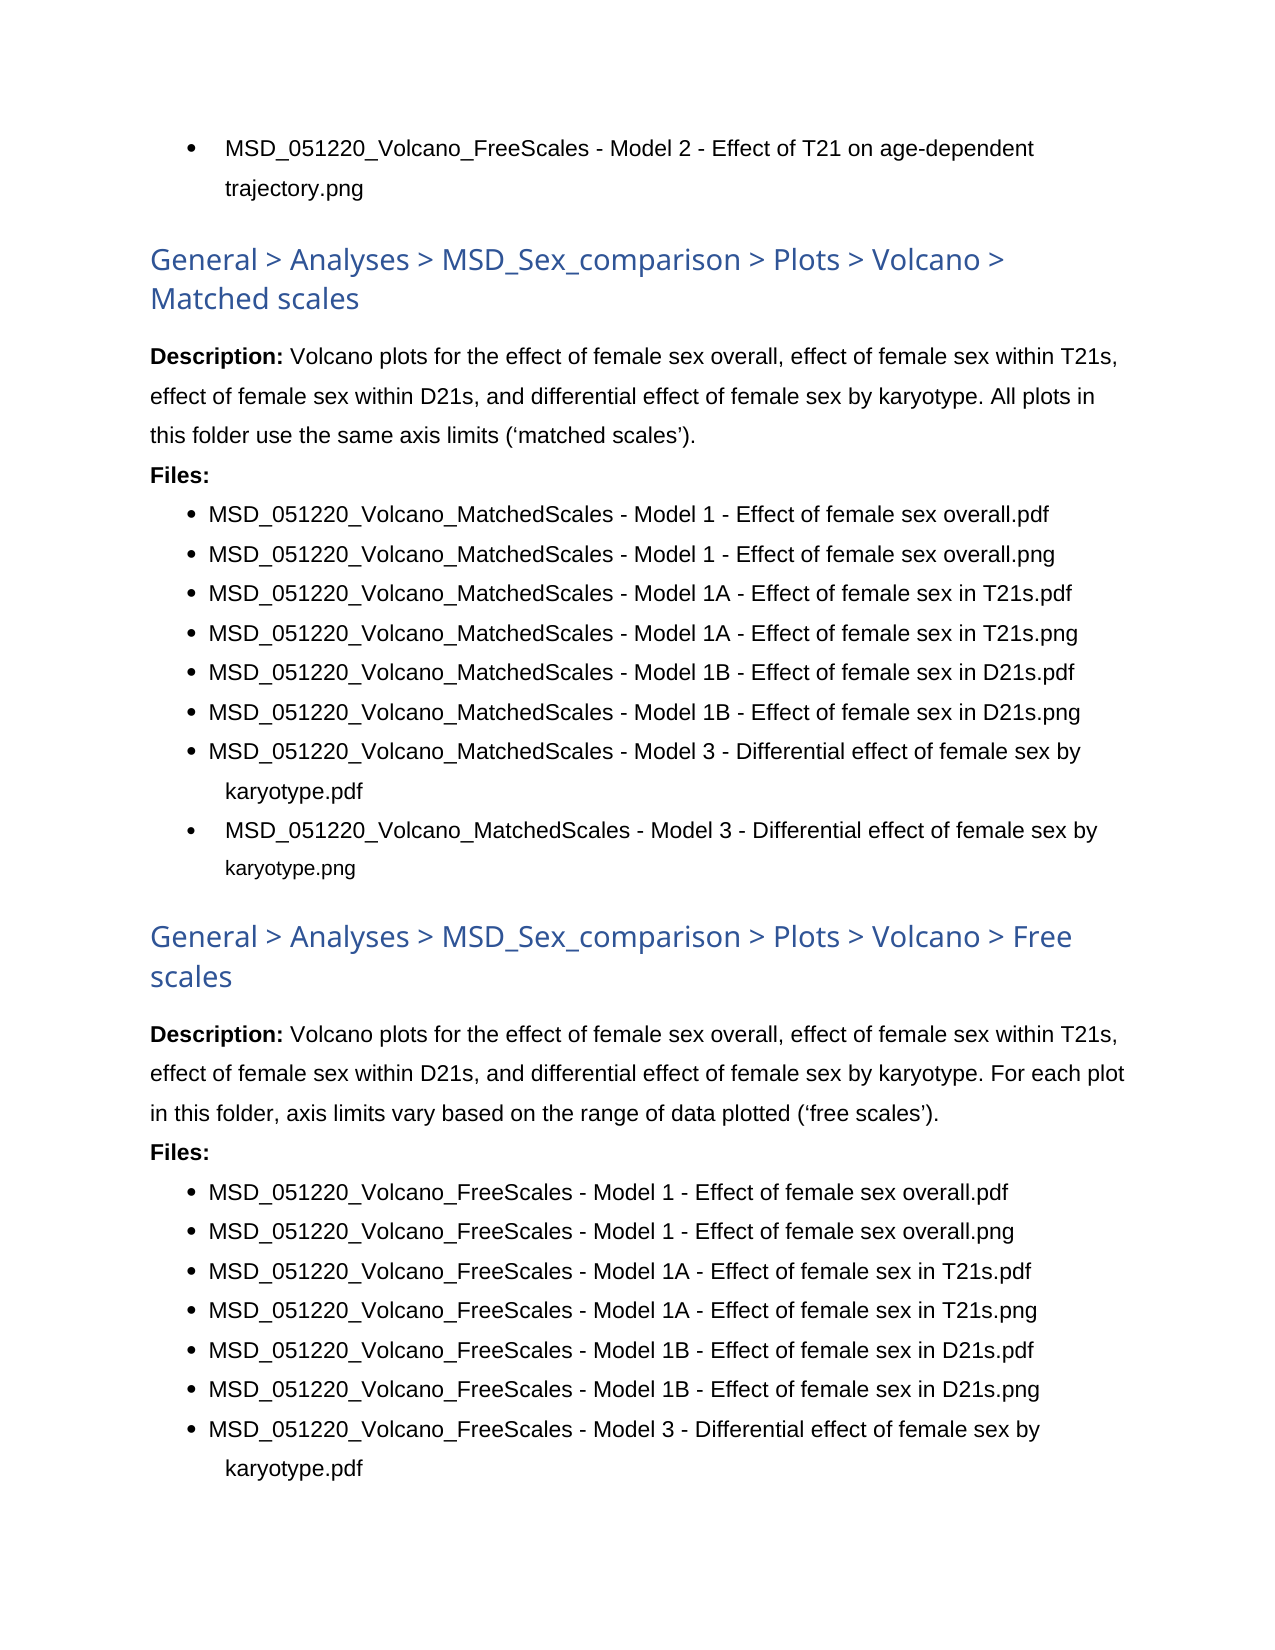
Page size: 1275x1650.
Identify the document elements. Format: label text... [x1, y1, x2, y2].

list MSD_051220_Volcano_FreeScales - Model 2 - Effect of T21 on age-dependent trajectory.png [187, 135, 1125, 201]
subtitle General > Analyses > MSD_Sex_comparison > Plots > Volcano > Matched scales [150, 239, 1125, 318]
list MSD_051220_Volcano_FreeScales - Model 1A - Effect of female sex in T21s.pdf [187, 1258, 1125, 1284]
text Files: [150, 1139, 1125, 1166]
list MSD_051220_Volcano_MatchedScales - Model 1B - Effect of female sex in D21s.png [187, 699, 1125, 725]
list MSD_051220_Volcano_FreeScales - Model 1 - Effect of female sex overall.png [187, 1218, 1125, 1244]
list MSD_051220_Volcano_MatchedScales - Model 1B - Effect of female sex in D21s.pdf [187, 659, 1125, 686]
list MSD_051220_Volcano_FreeScales - Model 1B - Effect of female sex in D21s.pdf [187, 1337, 1125, 1363]
list MSD_051220_Volcano_FreeScales - Model 1 - Effect of female sex overall.pdf [187, 1179, 1125, 1205]
list MSD_051220_Volcano_MatchedScales - Model 3 - Differential effect of female sex by karyotype.pdf [187, 738, 1125, 804]
list MSD_051220_Volcano_MatchedScales - Model 1A - Effect of female sex in T21s.png [187, 620, 1125, 646]
list MSD_051220_Volcano_FreeScales - Model 1A - Effect of female sex in T21s.png [187, 1297, 1125, 1323]
list MSD_051220_Volcano_FreeScales - Model 3 - Differential effect of female sex by karyotype.pdf [187, 1416, 1125, 1481]
text Files: [150, 462, 1125, 488]
text Description: Volcano plots for the effect of female sex overall, effect of female sex within T21s, effect of female sex within D21s, and differential effect of female sex by karyotype. All plots in this folder use the same axis limits (‘matched scales’). [150, 343, 1125, 449]
text Description: Volcano plots for the effect of female sex overall, effect of female sex within T21s, effect of female sex within D21s, and differential effect of female sex by karyotype. For each plot in this folder, axis limits vary based on the range of data plotted (‘free scales’). [150, 1021, 1125, 1126]
list MSD_051220_Volcano_MatchedScales - Model 1 - Effect of female sex overall.png [187, 541, 1125, 567]
list MSD_051220_Volcano_MatchedScales - Model 1 - Effect of female sex overall.pdf [187, 501, 1125, 528]
list MSD_051220_Volcano_MatchedScales - Model 3 - Differential effect of female sex by karyotype.png [187, 817, 1125, 879]
list MSD_051220_Volcano_FreeScales - Model 1B - Effect of female sex in D21s.png [187, 1376, 1125, 1402]
list MSD_051220_Volcano_MatchedScales - Model 1A - Effect of female sex in T21s.pdf [187, 580, 1125, 607]
subtitle General > Analyses > MSD_Sex_comparison > Plots > Volcano > Free scales [150, 916, 1125, 996]
